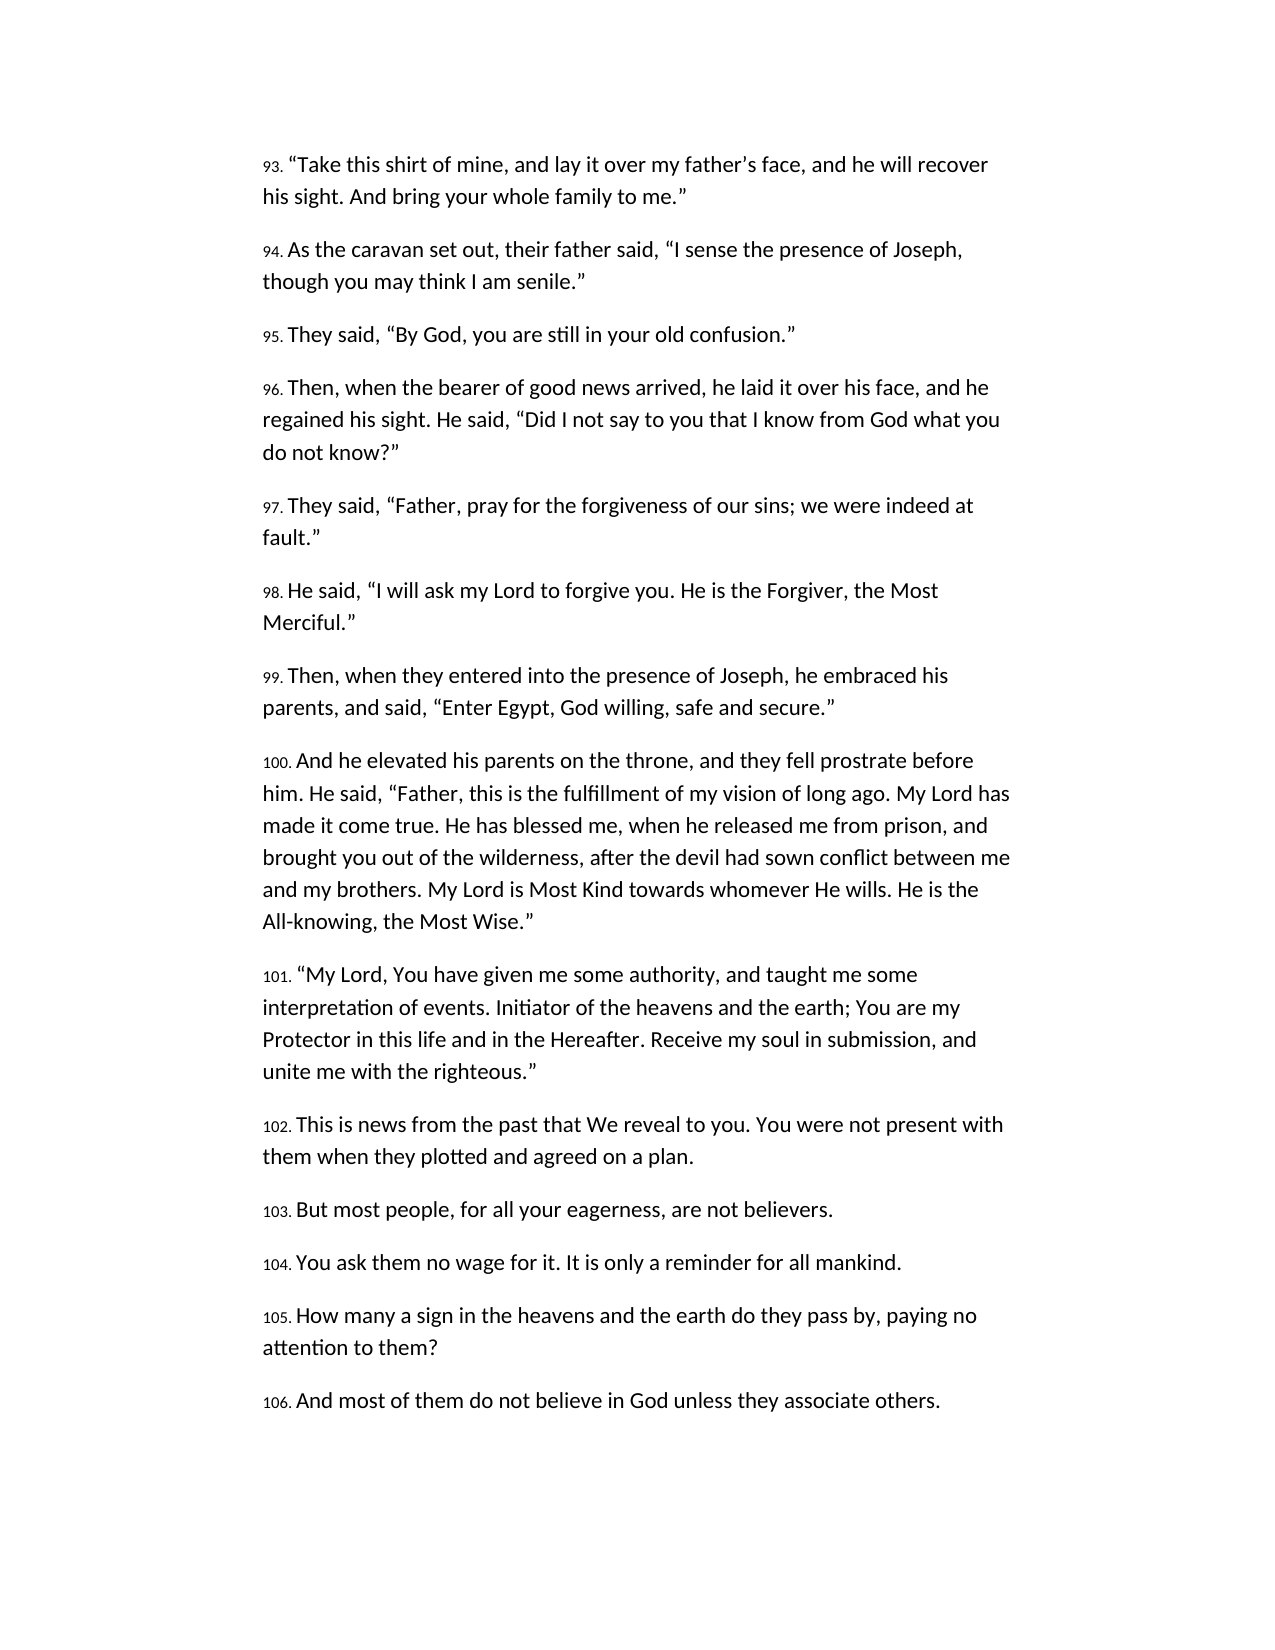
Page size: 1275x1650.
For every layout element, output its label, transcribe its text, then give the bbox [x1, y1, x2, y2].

text They said, “By God, you are still in your old confusion.” [262, 320, 1012, 348]
text As the caravan set out, their father said, “I sense the presence of Joseph, though you may think I am senile.” [262, 235, 1012, 295]
text And he elevated his parents on the throne, and they fell prostrate before him. He said, “Father, this is the fulfillment of my vision of long ago. My Lord has made it come true. He has blessed me, when he released me from prison, and brought you out of the wilderness, after the devil had sown conflict between me and my brothers. My Lord is Most Kind towards whomever He wills. He is the All-knowing, the Most Wise.” [262, 746, 1012, 935]
text Then, when they entered into the presence of Joseph, he embraced his parents, and said, “Enter Egypt, God willing, safe and secure.” [262, 661, 1012, 721]
text Then, when the bearer of good news arrived, he laid it over his face, and he regained his sight. He said, “Did I not say to you that I know from God what you do not know?” [262, 373, 1012, 466]
text But most people, for all your eagerness, are not believers. [262, 1195, 1012, 1223]
text How many a sign in the heavens and the earth do they pass by, paying no attention to them? [262, 1301, 1012, 1361]
text “My Lord, You have given me some authority, and taught me some interpretation of events. Initiator of the heavens and the earth; You are my Protector in this life and in the Hereafter. Receive my soul in submission, and unite me with the righteous.” [262, 960, 1012, 1085]
text This is news from the past that We reveal to you. You were not present with them when they plotted and agreed on a plan. [262, 1110, 1012, 1170]
text He said, “I will ask my Lord to forgive you. He is the Forgiver, the Most Merciful.” [262, 576, 1012, 636]
text You ask them no wage for it. It is only a reminder for all mankind. [262, 1248, 1012, 1276]
text “Take this shirt of mine, and lay it over my father’s face, and he will recover his sight. And bring your whole family to me.” [262, 150, 1012, 210]
text And most of them do not believe in God unless they associate others. [262, 1386, 1012, 1414]
text They said, “Father, pray for the forgiveness of our sins; we were indeed at fault.” [262, 491, 1012, 551]
